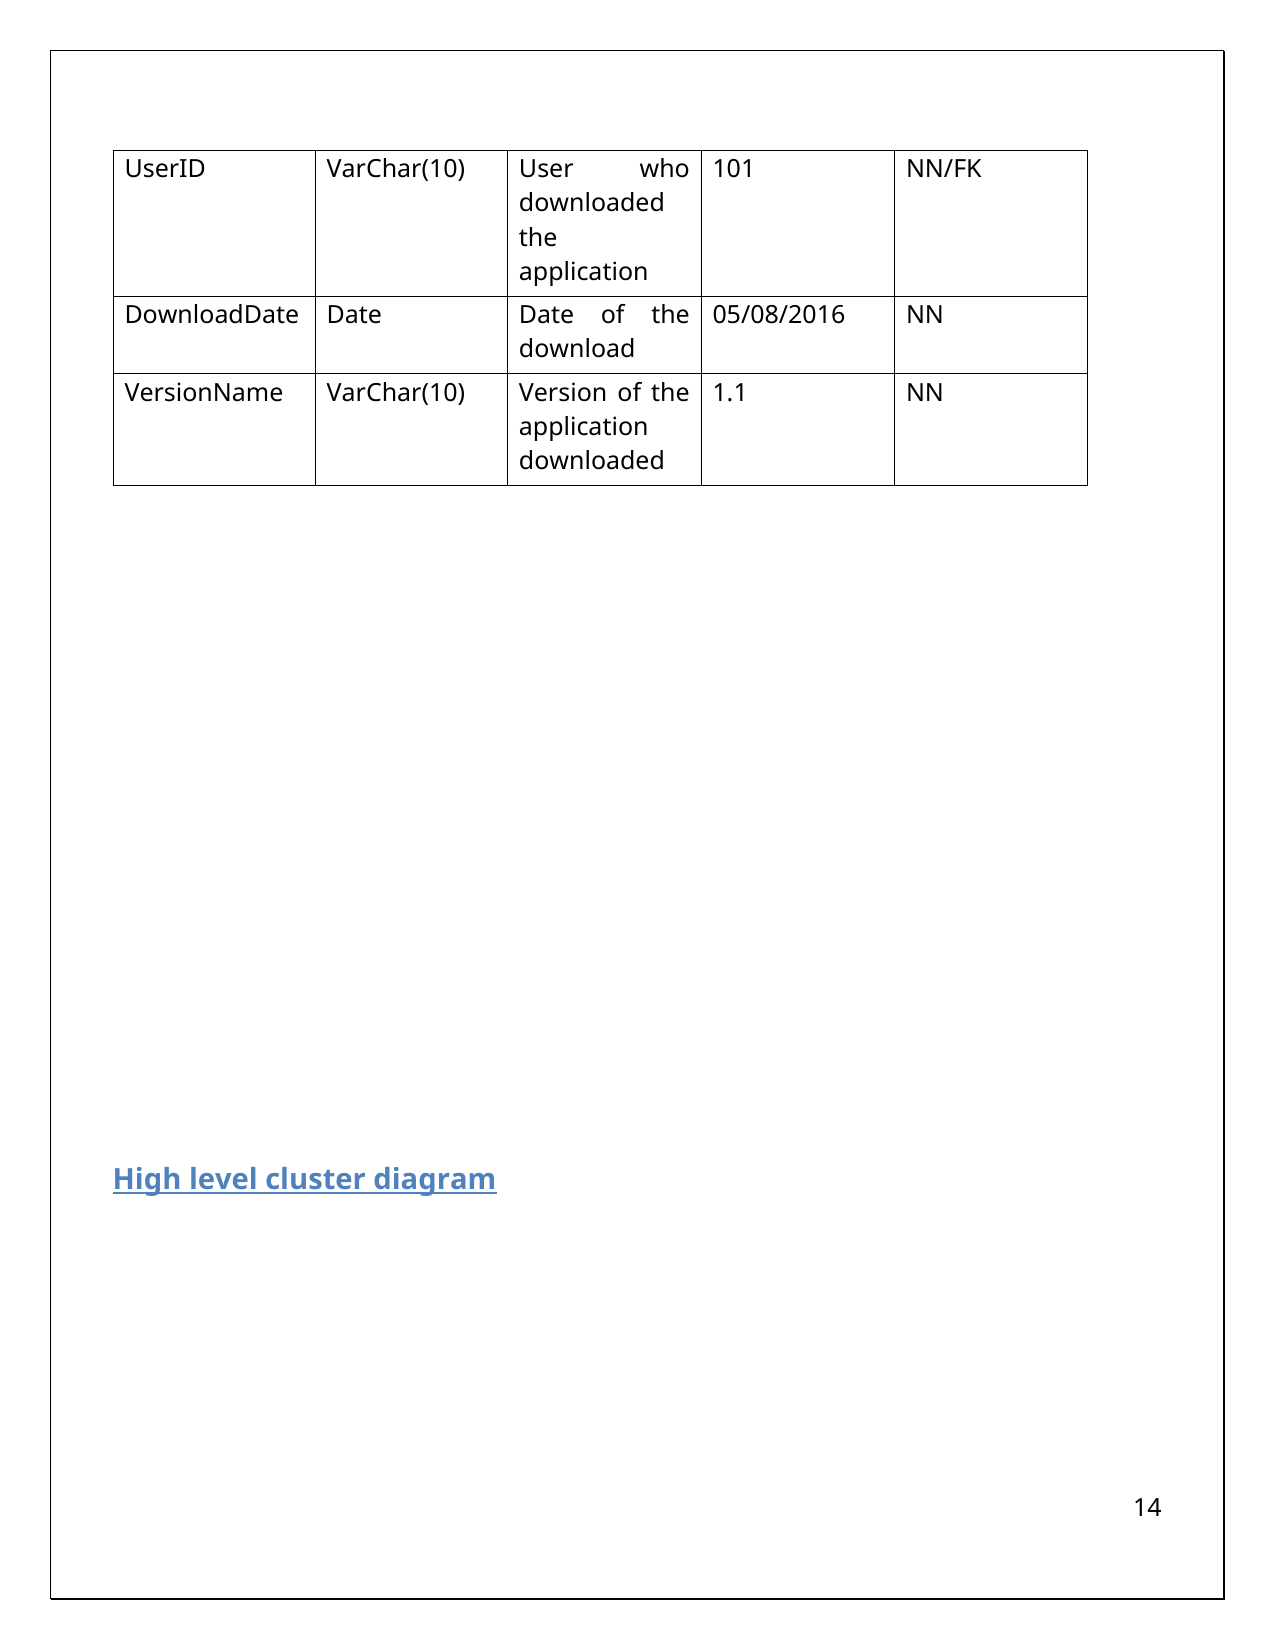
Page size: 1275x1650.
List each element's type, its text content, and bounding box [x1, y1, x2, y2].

text High level cluster diagram [112, 1158, 1161, 1198]
table_cell NN [895, 374, 1087, 485]
table_cell VersionName [114, 374, 315, 485]
table_cell NN [895, 297, 1087, 373]
table_cell UserID [114, 151, 315, 296]
table_cell 05/08/2016 [702, 297, 894, 373]
table_cell 101 [702, 151, 894, 296]
table_cell 1.1 [702, 374, 894, 485]
table_cell DownloadDate [114, 297, 315, 373]
table_cell NN/FK [895, 151, 1087, 296]
table_cell Version of the application downloaded [508, 374, 701, 485]
table_cell VarChar(10) [316, 374, 507, 485]
table_cell User who downloaded the application [508, 151, 701, 296]
table_cell Date [316, 297, 507, 373]
table_cell Date of the download [508, 297, 701, 373]
table_cell VarChar(10) [316, 151, 507, 296]
